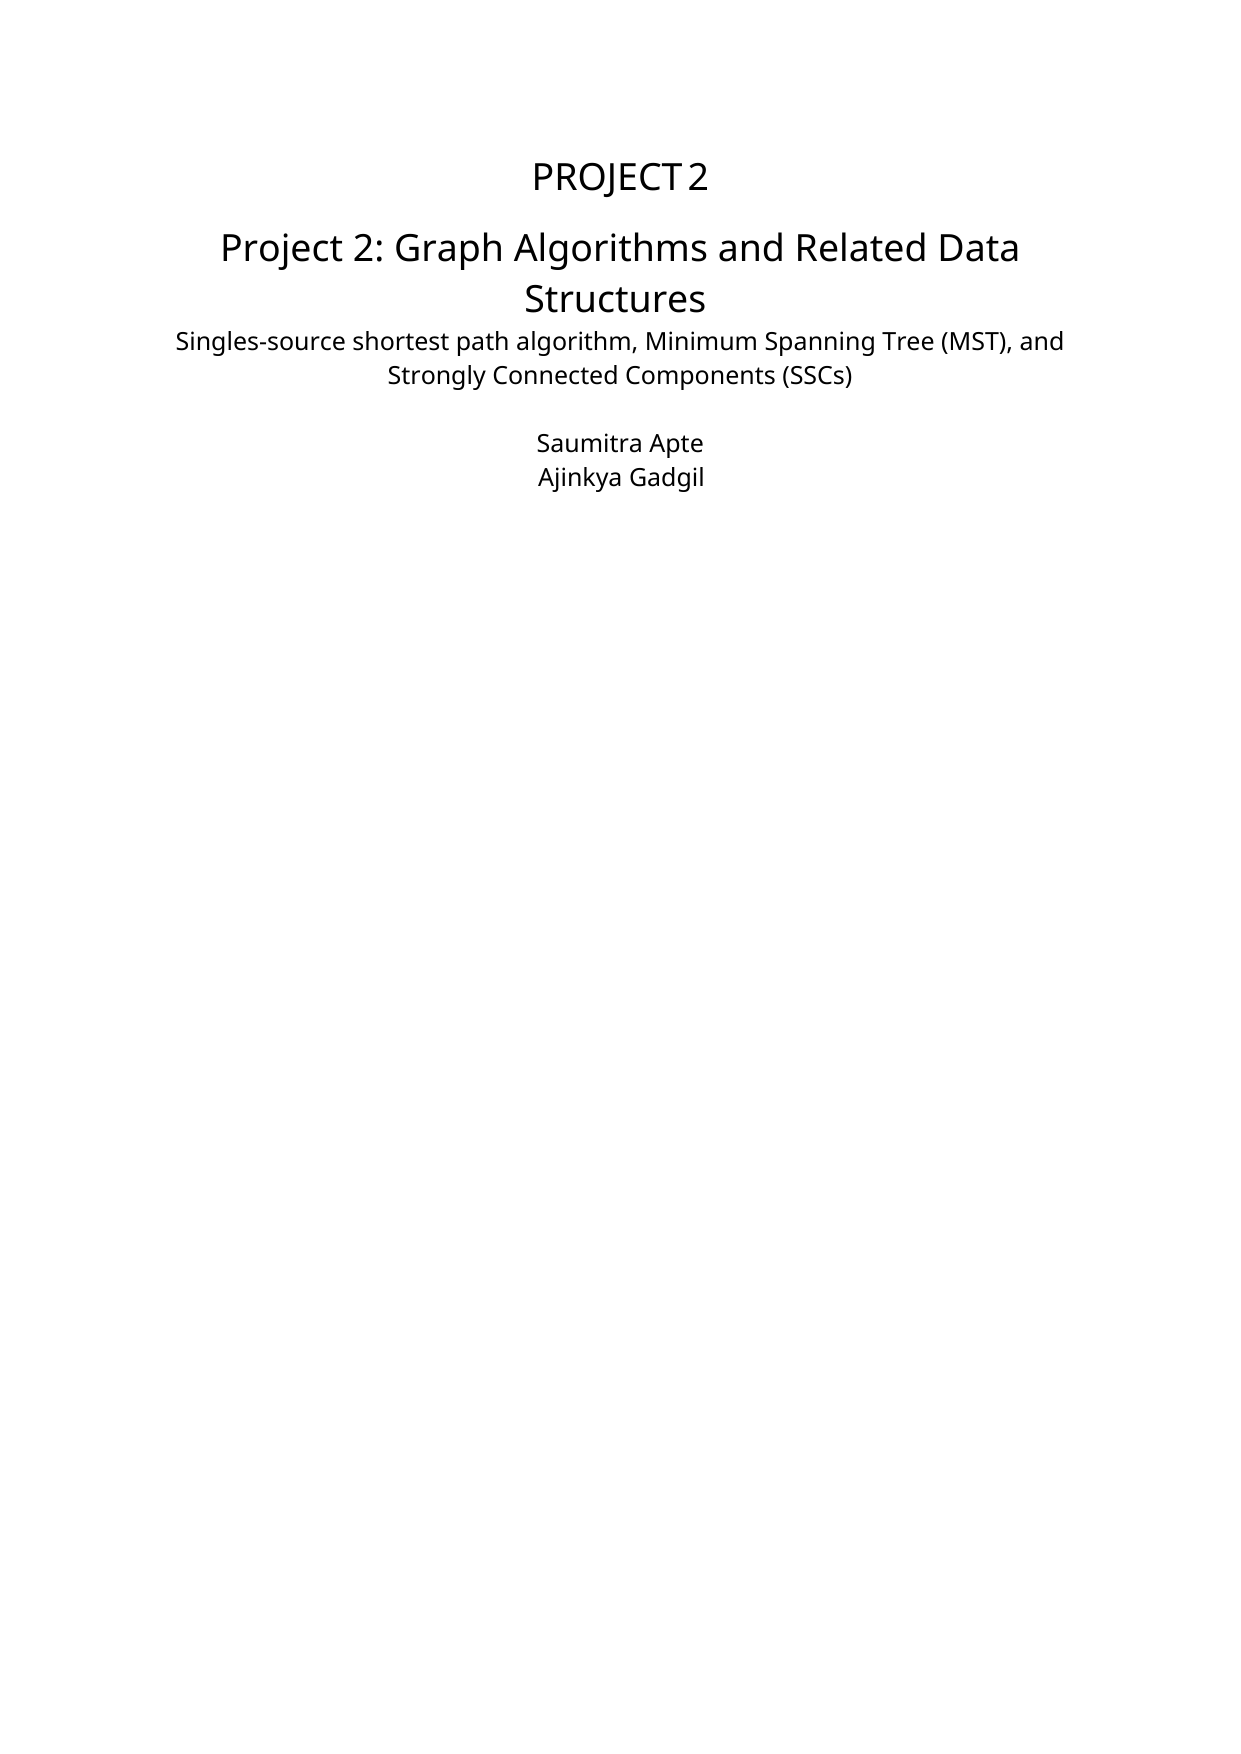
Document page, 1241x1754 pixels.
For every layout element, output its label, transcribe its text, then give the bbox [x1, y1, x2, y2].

text Project 2: Graph Algorithms and Related Data Structures [150, 222, 1090, 324]
text Saumitra Apte [150, 426, 1090, 460]
text Singles-source shortest path algorithm, Minimum Spanning Tree (MST), and Strongly Connected Components (SSCs) [150, 324, 1090, 392]
text PROJECT 2 [150, 150, 1090, 201]
text Ajinkya Gadgil [150, 460, 1090, 494]
